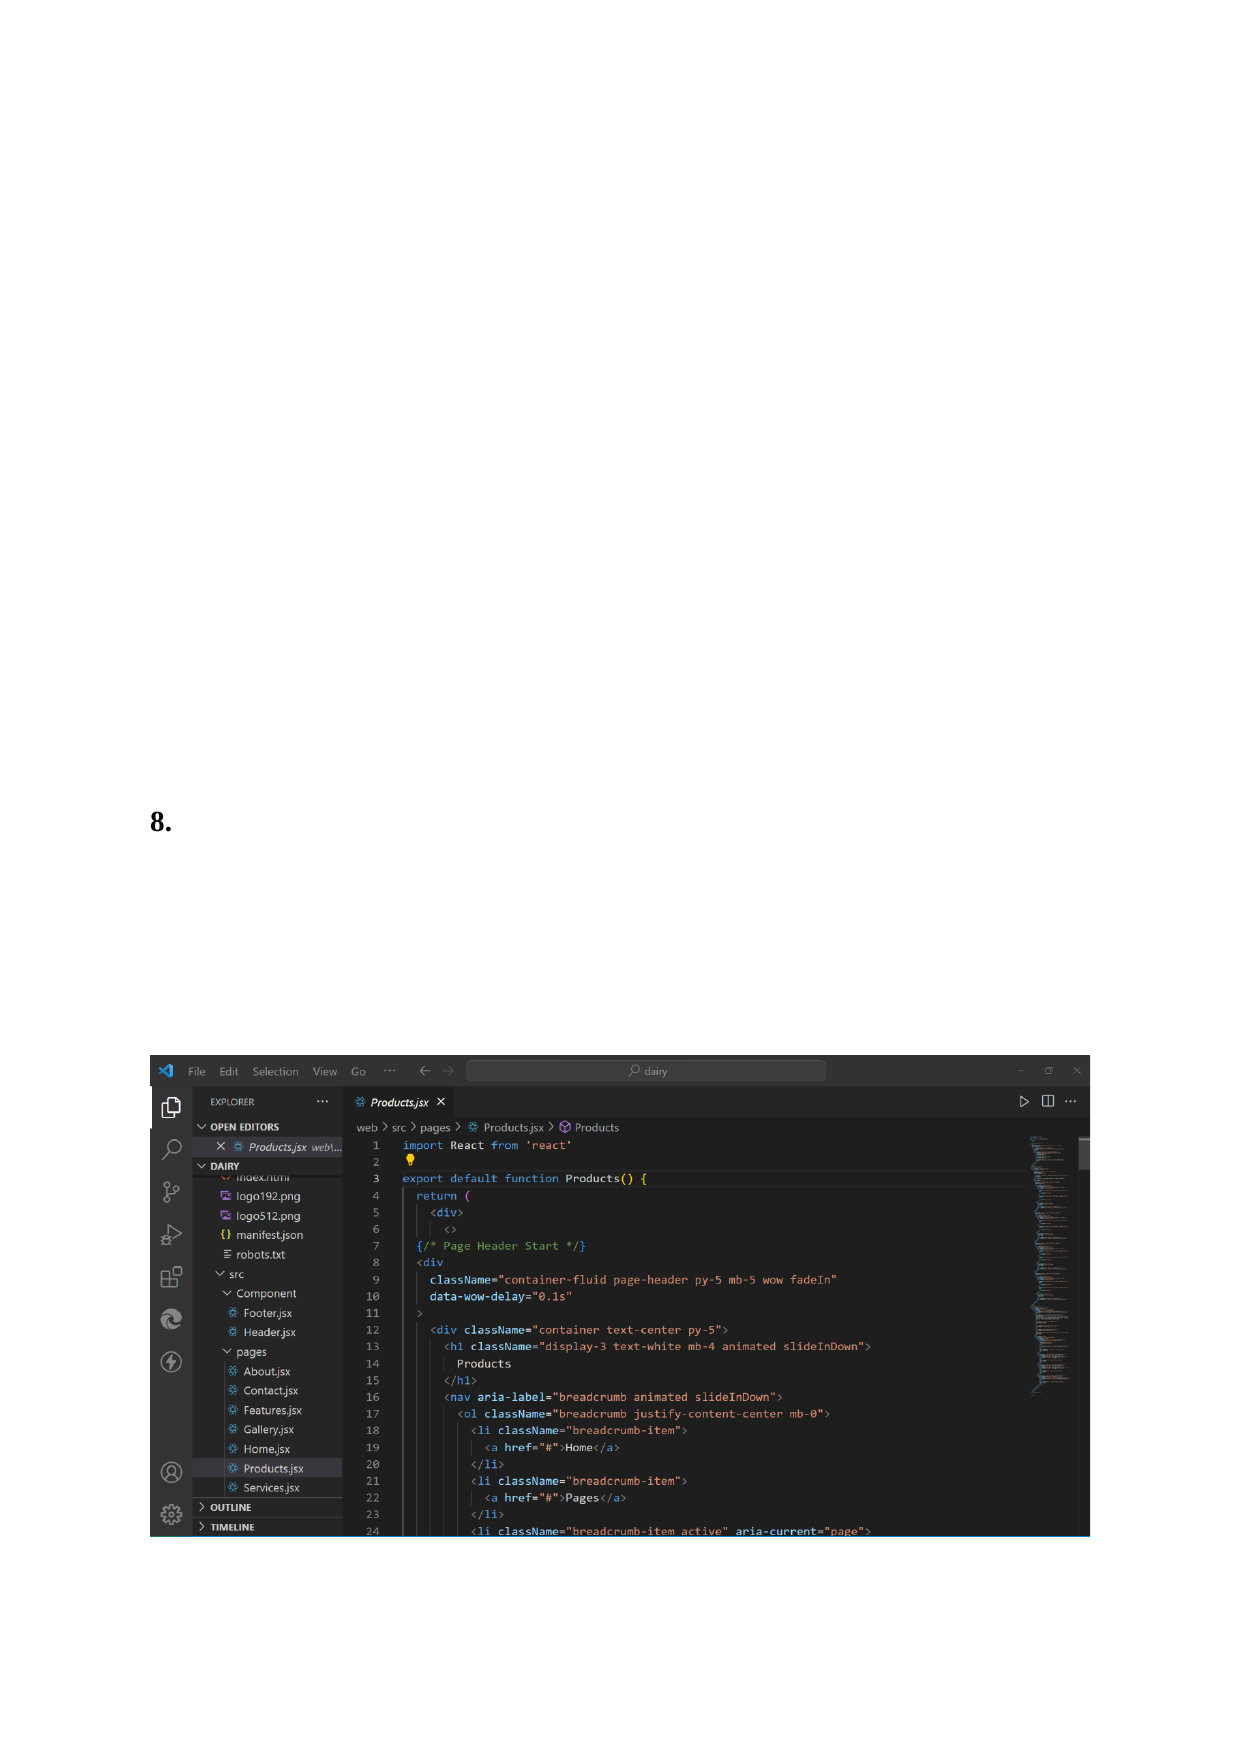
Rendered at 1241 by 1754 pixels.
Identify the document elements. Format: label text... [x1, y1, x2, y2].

picture [150, 1055, 1091, 1537]
text 8. [150, 804, 995, 838]
